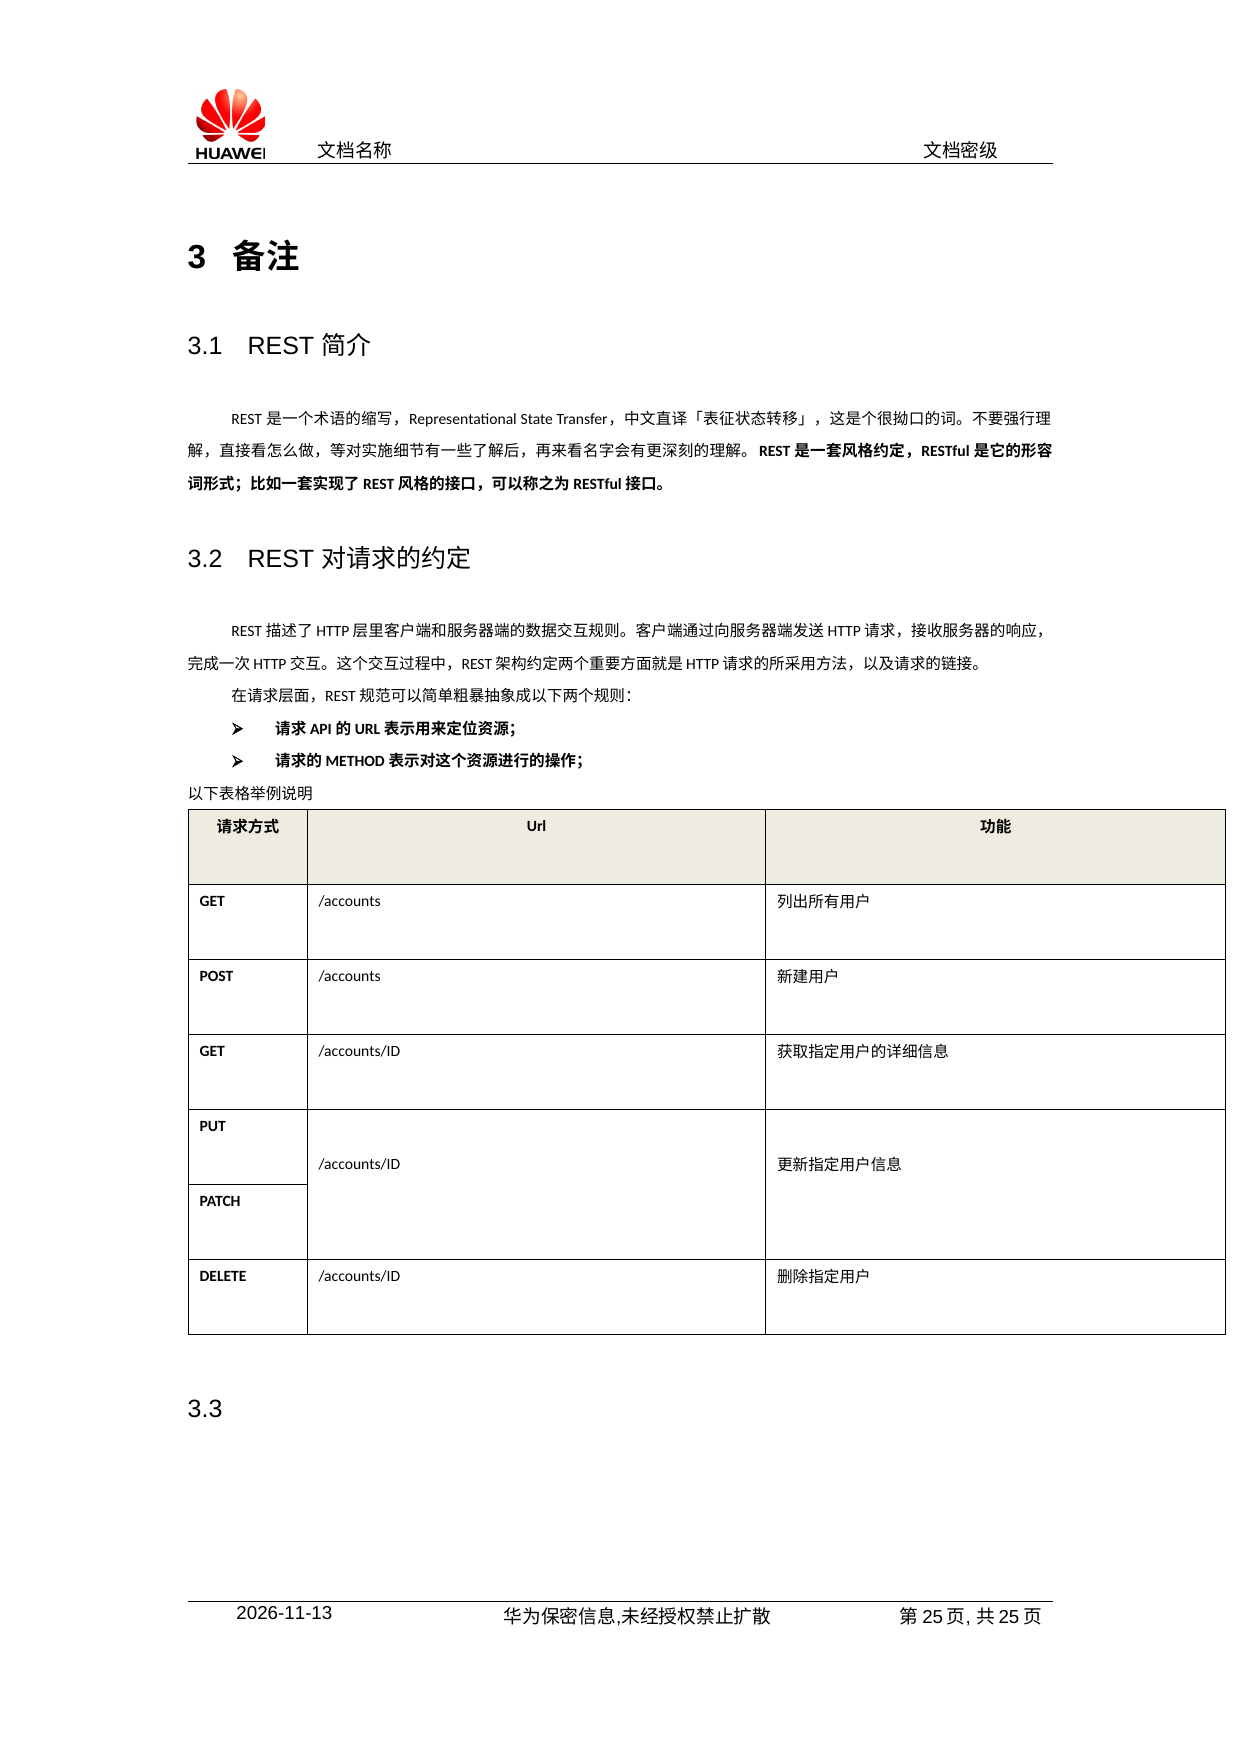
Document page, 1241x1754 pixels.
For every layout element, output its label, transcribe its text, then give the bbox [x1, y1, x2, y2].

table_header 请求方式 [189, 810, 307, 884]
table_cell 新建用户 [766, 960, 1225, 1034]
text 在请求层面，REST 规范可以简单粗暴抽象成以下两个规则： [187, 679, 1053, 711]
table_cell GET [189, 1035, 307, 1109]
table_cell DELETE [189, 1260, 307, 1334]
table_cell PATCH [189, 1185, 307, 1259]
table_cell /accounts [308, 885, 765, 959]
table_cell /accounts/ID [308, 1035, 765, 1109]
text REST 描述了HTTP层里客户端和服务器端的数据交互规则。客户端通过向服务器端发送HTTP请求，接收服务器的响应，完成一次HTTP交互。这个交互过程中，REST架构约定两个重要方面就是HTTP请求的所采用方法，以及请求的链接。 [187, 614, 1053, 679]
subtitle REST 对请求的约定 [187, 524, 1053, 589]
picture [196, 89, 265, 159]
table_cell GET [189, 885, 307, 959]
table_cell /accounts/ID [308, 1110, 765, 1259]
list 请求 API 的 URL 表示用来定位资源； [231, 711, 1053, 744]
table_cell 列出所有用户 [766, 885, 1225, 959]
table_cell PUT [189, 1110, 307, 1184]
table_header 功能 [766, 810, 1225, 884]
table_cell /accounts [308, 960, 765, 1034]
table_cell /accounts/ID [308, 1260, 765, 1334]
table_cell 更新指定用户信息 [766, 1110, 1225, 1259]
table_cell 删除指定用户 [766, 1260, 1225, 1334]
subtitle 备注 [187, 221, 1053, 286]
subtitle REST 简介 [187, 311, 1053, 376]
text REST 是一个术语的缩写，Representational State Transfer，中文直译「表征状态转移」，这是个很拗口的词。不要强行理解，直接看怎么做，等对实施细节有一些了解后，再来看名字会有更深刻的理解。REST 是一套风格约定，RESTful 是它的形容词形式；比如一套实现了 REST 风格的接口，可以称之为 RESTful 接口。 [187, 401, 1053, 499]
list 请求的 METHOD 表示对这个资源进行的操作； [231, 744, 1053, 776]
table_header Url [308, 810, 765, 884]
table_cell 获取指定用户的详细信息 [766, 1035, 1225, 1109]
text 以下表格举例说明 [187, 776, 1053, 809]
table_cell POST [189, 960, 307, 1034]
